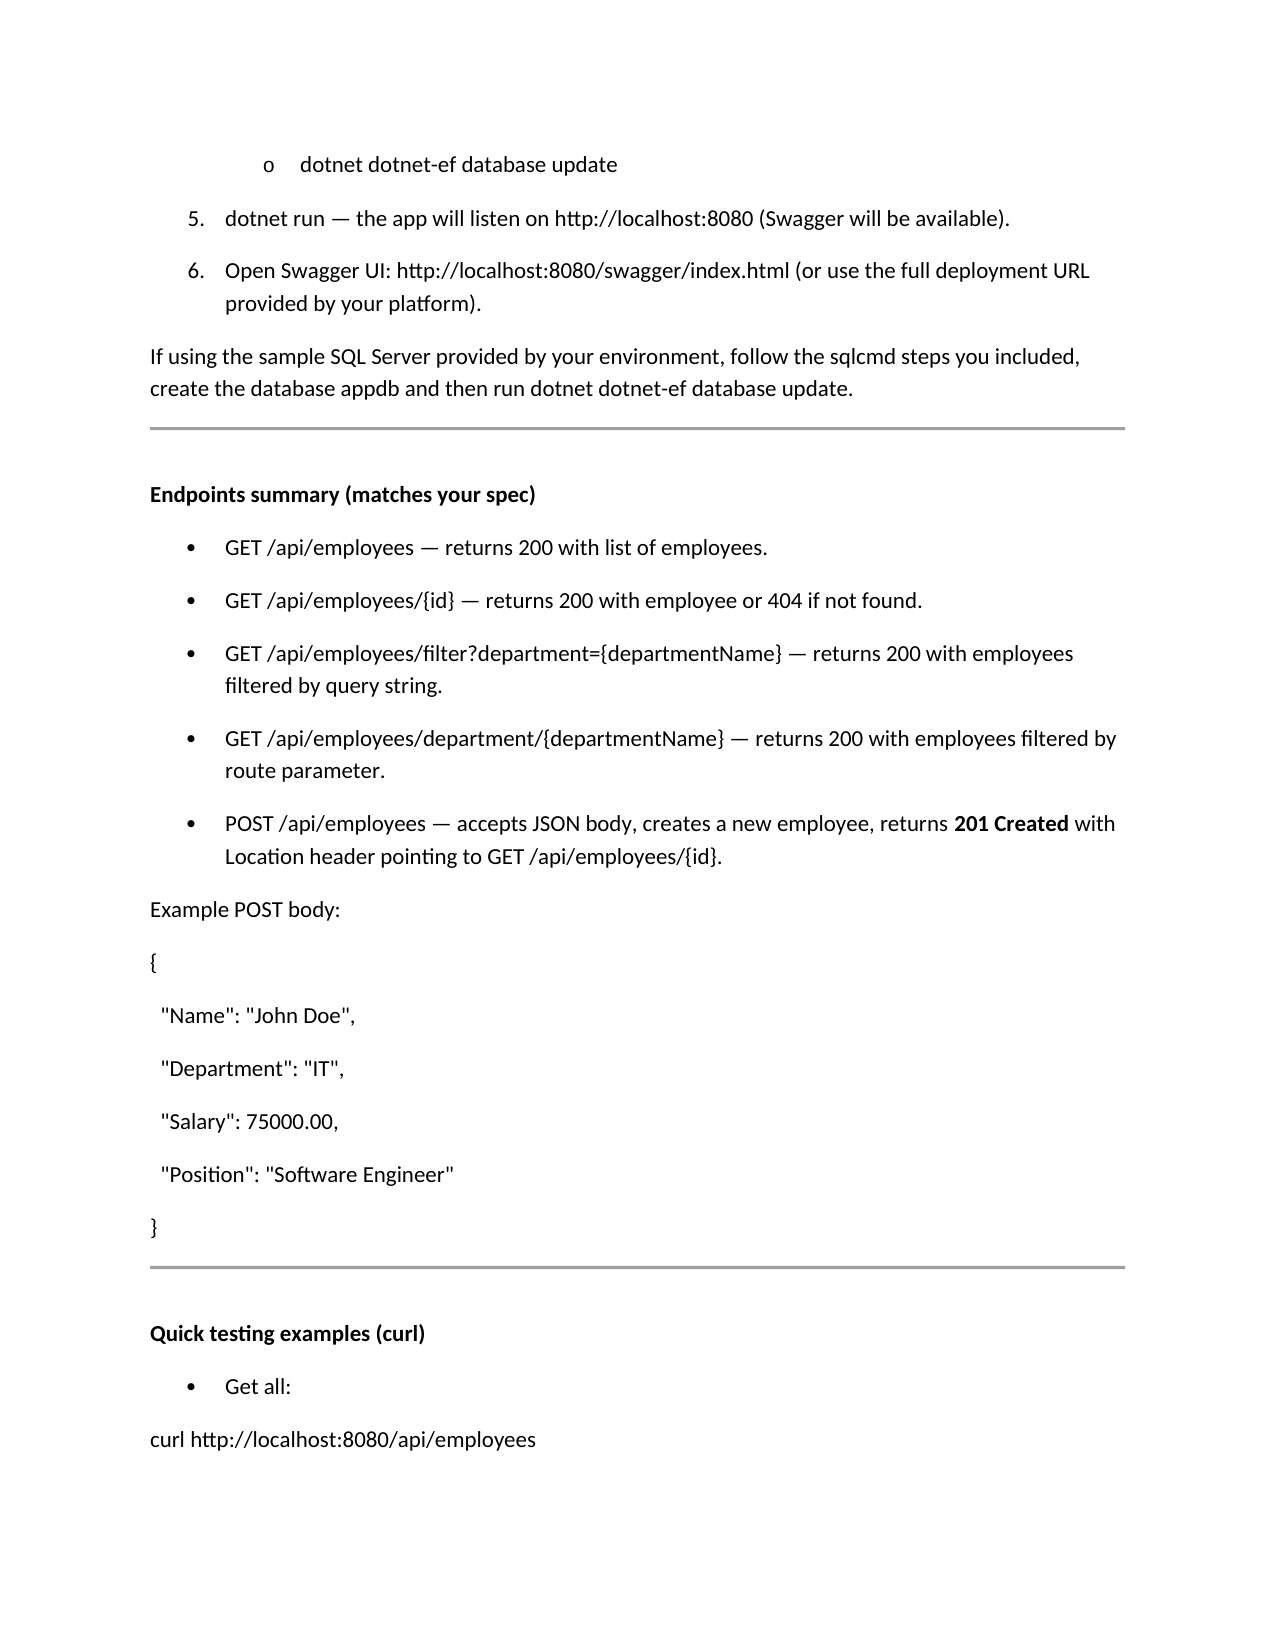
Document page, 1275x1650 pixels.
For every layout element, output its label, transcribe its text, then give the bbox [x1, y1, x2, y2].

text "Position": "Software Engineer" [150, 1160, 1125, 1188]
text { [150, 948, 1125, 976]
text } [150, 1213, 1125, 1241]
list GET /api/employees — returns 200 with list of employees. [187, 533, 1125, 561]
text curl http://localhost:8080/api/employees [150, 1425, 1125, 1453]
list POST /api/employees — accepts JSON body, creates a new employee, returns 201 Created with Location header pointing to GET /api/employees/{id}. [187, 809, 1125, 870]
text "Salary": 75000.00, [150, 1107, 1125, 1135]
list GET /api/employees/filter?department={departmentName} — returns 200 with employees filtered by query string. [187, 639, 1125, 699]
list dotnet run — the app will listen on http://localhost:8080 (Swagger will be available). [187, 204, 1125, 232]
text If using the sample SQL Server provided by your environment, follow the sqlcmd steps you included, create the database appdb and then run dotnet dotnet-ef database update. [150, 342, 1125, 402]
list Get all: [187, 1372, 1125, 1400]
text "Name": "John Doe", [150, 1001, 1125, 1029]
list GET /api/employees/department/{departmentName} — returns 200 with employees filtered by route parameter. [187, 724, 1125, 784]
list Open Swagger UI: http://localhost:8080/swagger/index.html (or use the full deployment URL provided by your platform). [187, 257, 1125, 317]
list dotnet dotnet-ef database update [262, 150, 1125, 178]
text "Department": "IT", [150, 1054, 1125, 1082]
text Endpoints summary (matches your spec) [150, 480, 1125, 508]
list GET /api/employees/{id} — returns 200 with employee or 404 if not found. [187, 586, 1125, 614]
text Quick testing examples (curl) [150, 1319, 1125, 1347]
text Example POST body: [150, 895, 1125, 923]
